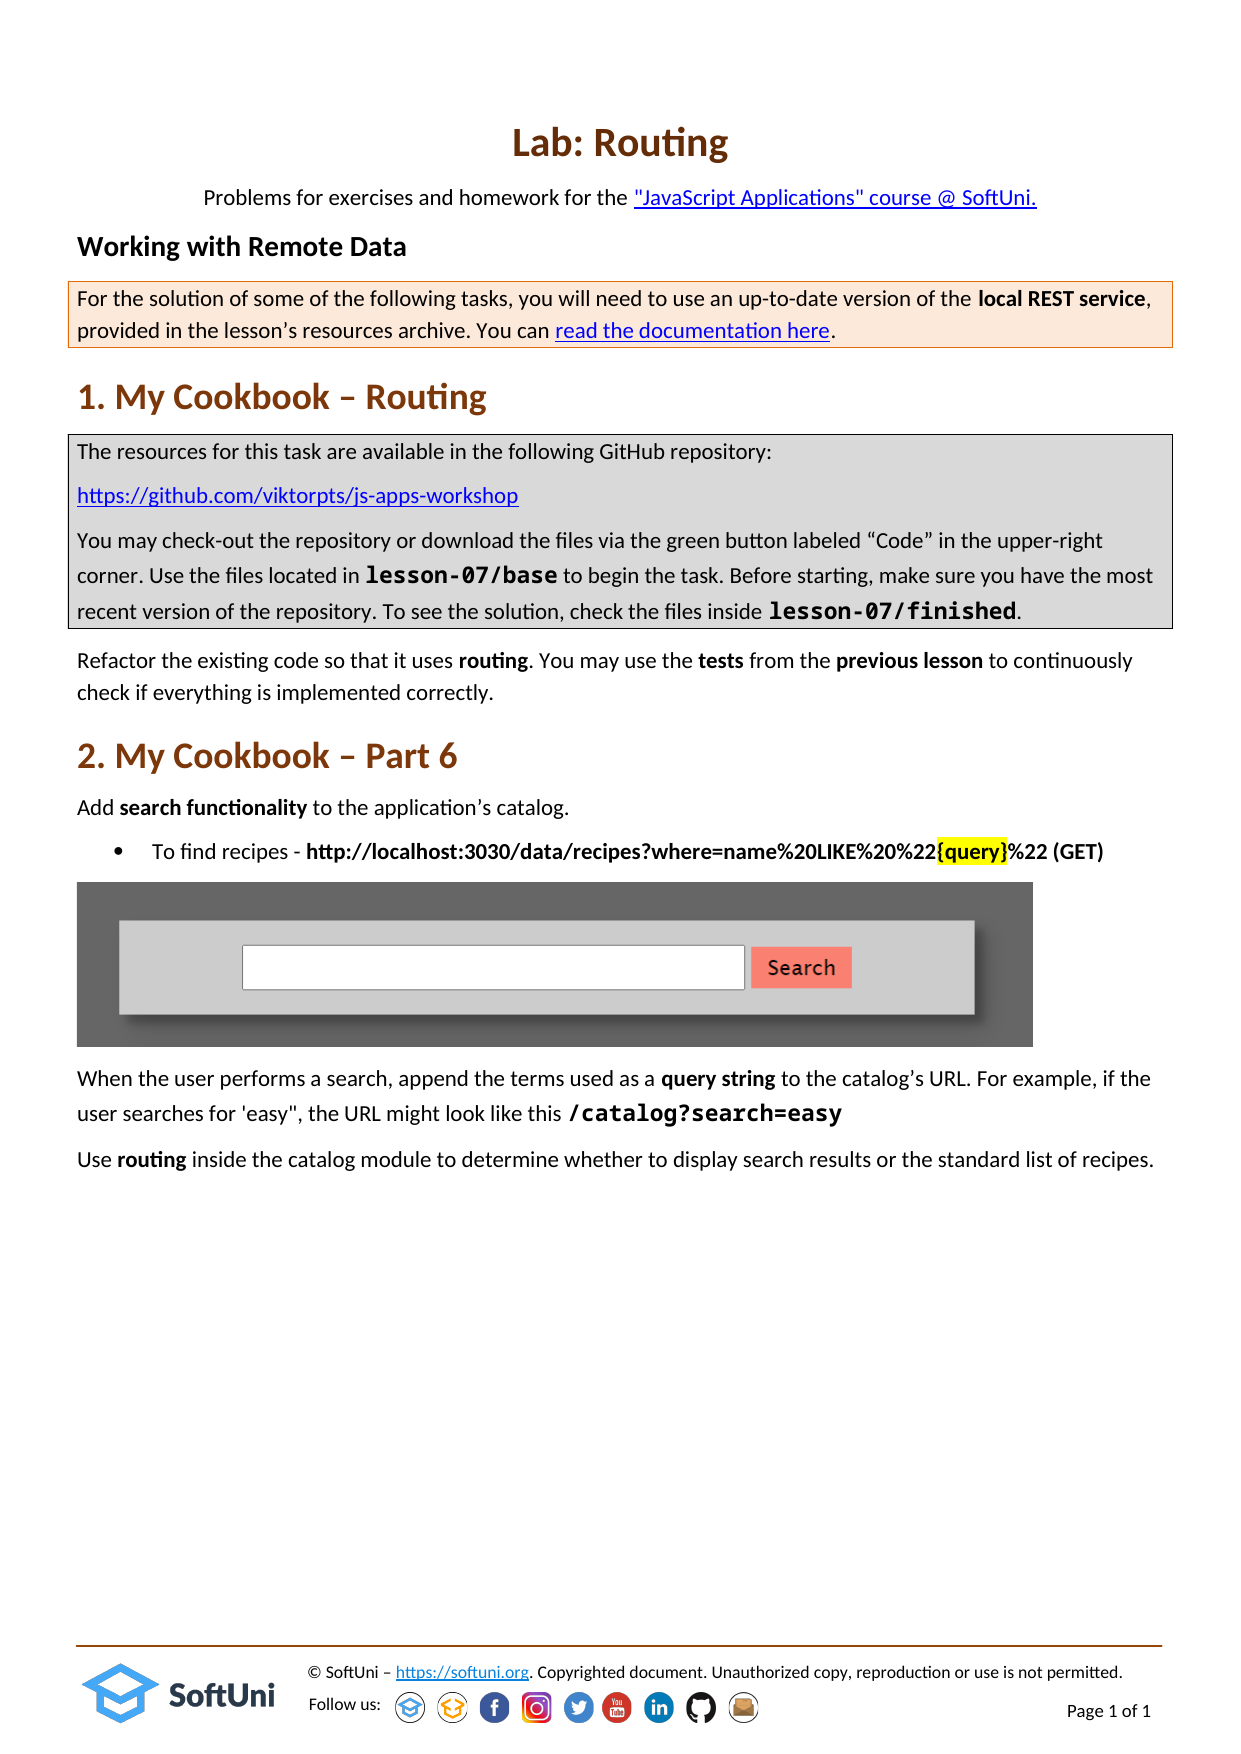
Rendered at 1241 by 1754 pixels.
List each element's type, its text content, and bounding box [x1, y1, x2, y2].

text Use routing inside the catalog module to determine whether to display search results or the standard list of recipes. [77, 1145, 1163, 1173]
picture [75, 1658, 281, 1729]
text Add search functionality to the application’s catalog. [77, 793, 1163, 821]
text For the solution of some of the following tasks, you will need to use an up-to-date version of the local REST service, provided in the lesson’s resources archive. You can read the documentation here. [69, 282, 1172, 347]
picture [479, 1692, 510, 1723]
picture [602, 1692, 632, 1723]
text You may check-out the repository or download the files via the green button labeled “Code” in the upper-right corner. Use the files located in lesson-07/base to begin the task. Before starting, make sure you have the most recent version of the repository. To see the solution, check the files inside lesson-07/finished. [69, 523, 1172, 628]
picture [76, 882, 1033, 1047]
text When the user performs a search, append the terms used as a query string to the catalog’s URL. For example, if the user searches for 'easy", the URL might look like this /catalog?search=easy [77, 1064, 1163, 1128]
text https://github.com/viktorpts/js-apps-workshop [69, 478, 1172, 509]
picture [686, 1692, 716, 1723]
text Refactor the existing code so that it uses routing. You may use the tests from the previous lesson to continuously check if everything is implemented correctly. [77, 646, 1163, 707]
picture [564, 1692, 594, 1723]
picture [437, 1692, 468, 1723]
picture [644, 1714, 653, 1723]
picture [522, 1692, 552, 1723]
text The resources for this task are available in the following GitHub repository: [69, 435, 1172, 465]
picture [728, 1692, 759, 1723]
picture [665, 1714, 674, 1723]
text Problems for exercises and homework for the "JavaScript Applications" course @ SoftUni. [77, 183, 1163, 211]
picture [395, 1692, 425, 1723]
subtitle Lab: Routing [77, 116, 1163, 167]
subtitle My Cookbook – Part 6 [77, 732, 1163, 777]
picture [658, 1705, 667, 1714]
picture [644, 1692, 653, 1701]
picture [665, 1692, 674, 1701]
text Working with Remote Data [77, 228, 1163, 263]
list To find recipes - http://localhost:3030/data/recipes?where=name%20LIKE%20%22{query}%22 (GET) [114, 837, 937, 865]
subtitle My Cookbook – Routing [77, 373, 1163, 418]
